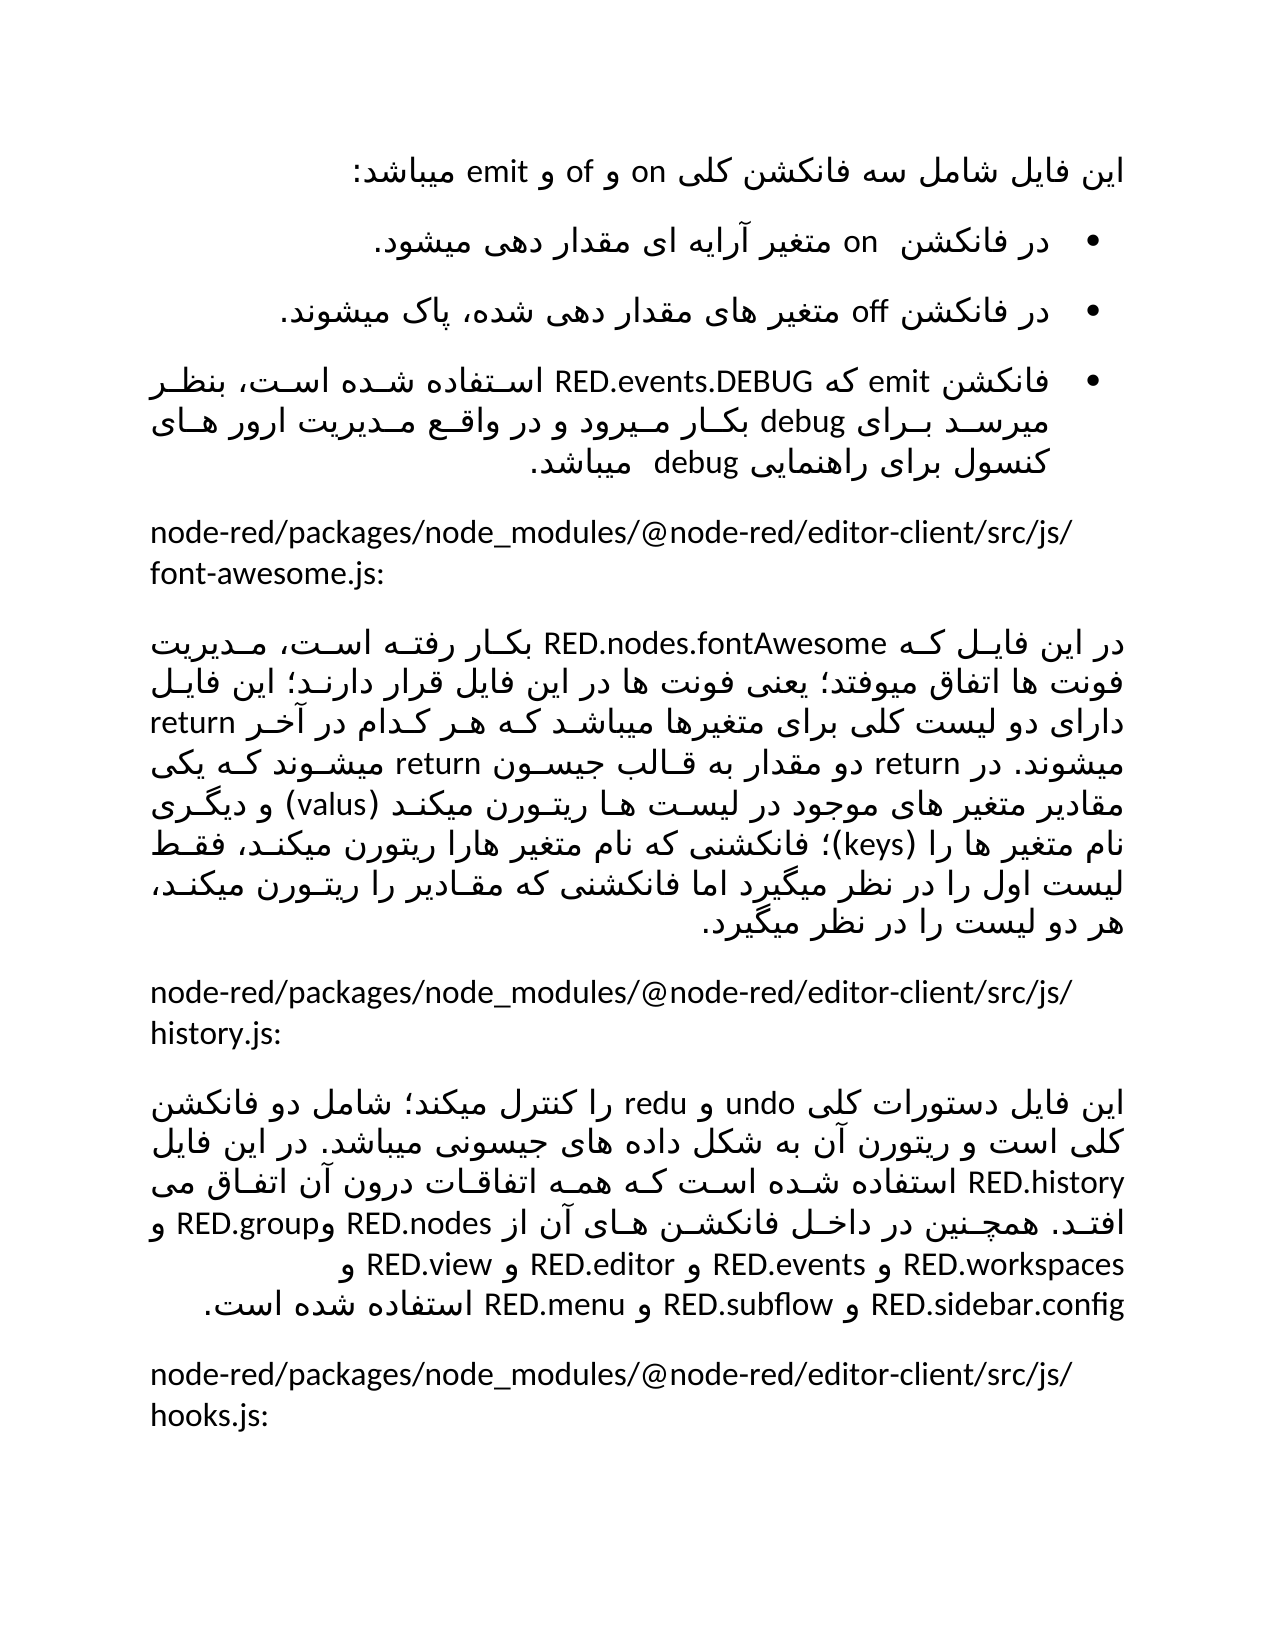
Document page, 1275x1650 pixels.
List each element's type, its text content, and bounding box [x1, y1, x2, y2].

subtitle این فایل دستورات کلی undo و redu را کنترل میکند؛ شامل دو فانکشن کلی است و ریتورن آن به شکل داده های جیسونی میباشد. در این فایل RED.history استفاده شده است که همه اتفاقات درون آن اتفاق می افتد. همچنین در داخل فانکشن های آن از RED.nodes وRED.group و RED.workspaces و RED.events و RED.editor و RED.view و RED.sidebar.config و RED.subflow و RED.menu استفاده شده است. [150, 1082, 1125, 1324]
subtitle فانکشن emit که RED.events.DEBUG استفاده شده است، بنظر میرسد برای debug بکار میرود و در واقع مدیریت ارور های کنسول برای راهنمایی debug میباشد. [150, 360, 1087, 482]
subtitle در این فایل که RED.nodes.fontAwesome بکار رفته است، مدیریت فونت ها اتفاق میوفتد؛ یعنی فونت ها در این فایل قرار دارند؛ این فایل دارای دو لیست کلی برای متغیرها میباشد که هر کدام در آخر return میشوند. در return دو مقدار به قالب جیسون return میشوند که یکی مقادیر متغیر های موجود در لیست ها ریتورن میکند (valus) و دیگری نام متغیر ها را (keys)؛ فانکشنی که نام متغیر هارا ریتورن میکند، فقط لیست اول را در نظر میگیرد اما فانکشنی که مقادیر را ریتورن میکند، هر دو لیست را در نظر میگیرد. [150, 622, 1125, 942]
subtitle این فایل شامل سه فانکشن کلی on و of و emit میباشد: [150, 150, 1125, 191]
subtitle node-red/packages/node_modules/@node-red/editor-client/src/js/font-awesome.js: [150, 511, 1125, 592]
subtitle در فانکشن off متغیر های مقدار دهی شده، پاک میشوند. [150, 290, 1087, 331]
subtitle node-red/packages/node_modules/@node-red/editor-client/src/js/history.js: [150, 971, 1125, 1052]
subtitle در فانکشن on متغیر آرایه ای مقدار دهی میشود. [150, 220, 1087, 261]
subtitle node-red/packages/node_modules/@node-red/editor-client/src/js/hooks.js: [150, 1353, 1125, 1435]
